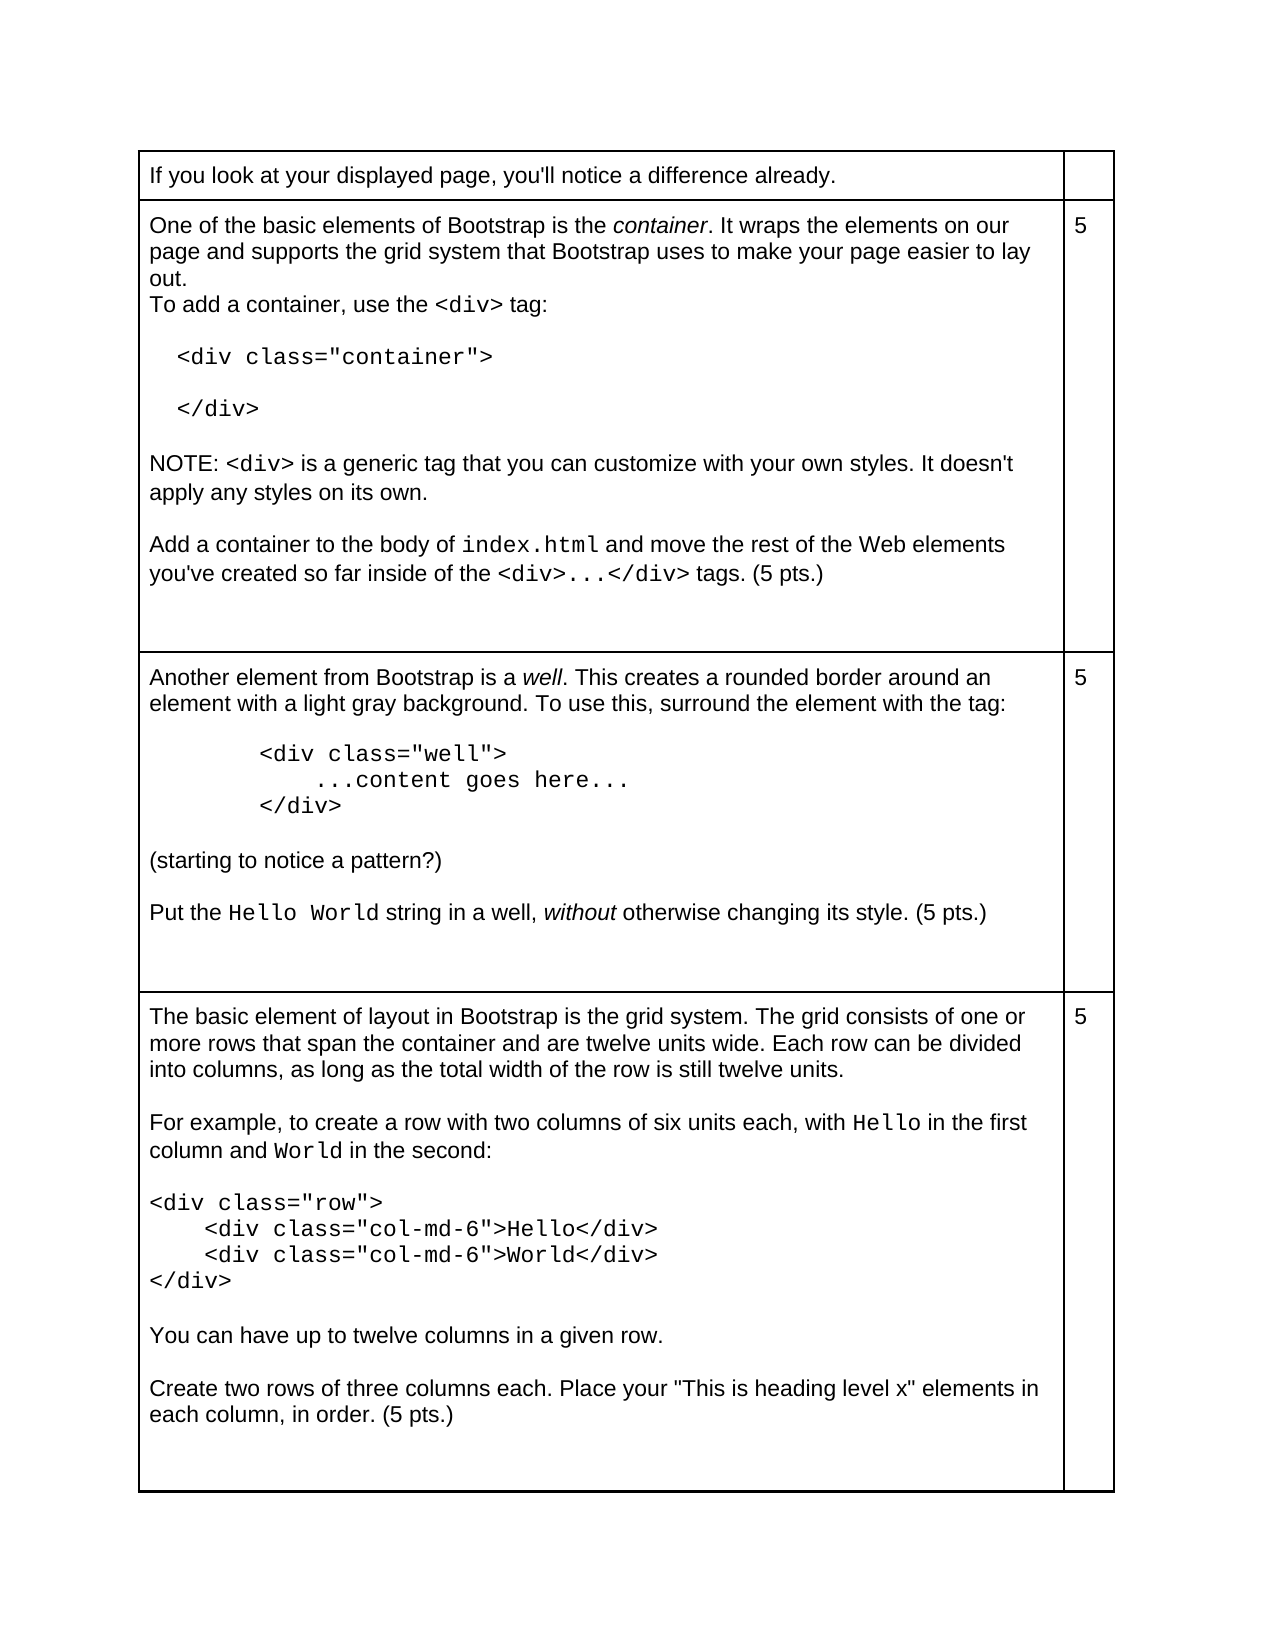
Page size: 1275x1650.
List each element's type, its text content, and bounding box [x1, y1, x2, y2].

table_cell 5 [1065, 653, 1113, 991]
table_cell The basic element of layout in Bootstrap is the grid system. The grid consists of one or more rows that span the container and are twelve units wide. Each row can be divided into columns, as long as the total width of the row is still twelve units. For example, to create a row with two columns of six units each, with Hello in the first column and World in the second: <div class="row"> <div class="col-md-6">Hello</div> <div class="col-md-6">World</div> </div> You can have up to twelve columns in a given row. Create two rows of three columns each. Place your "This is heading level x" elements in each column, in order. (5 pts.) [140, 993, 1063, 1490]
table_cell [140, 152, 1063, 199]
table_cell One of the basic elements of Bootstrap is the container. It wraps the elements on our page and supports the grid system that Bootstrap uses to make your page easier to lay out. To add a container, use the <div> tag: <div class="container"> </div> NOTE: <div> is a generic tag that you can customize with your own styles. It doesn't apply any styles on its own. Add a container to the body of index.html and move the rest of the Web elements you've created so far inside of the <div>...</div> tags. (5 pts.) [140, 201, 1063, 651]
table_cell 5 [1065, 201, 1113, 651]
table_cell Another element from Bootstrap is a well. This creates a rounded border around an element with a light gray background. To use this, surround the element with the tag: <div class="well"> ...content goes here... </div> (starting to notice a pattern?) Put the Hello World string in a well, without otherwise changing its style. (5 pts.) [140, 653, 1063, 991]
table_cell 5 [1065, 993, 1113, 1490]
table_cell 0 [1065, 152, 1113, 199]
